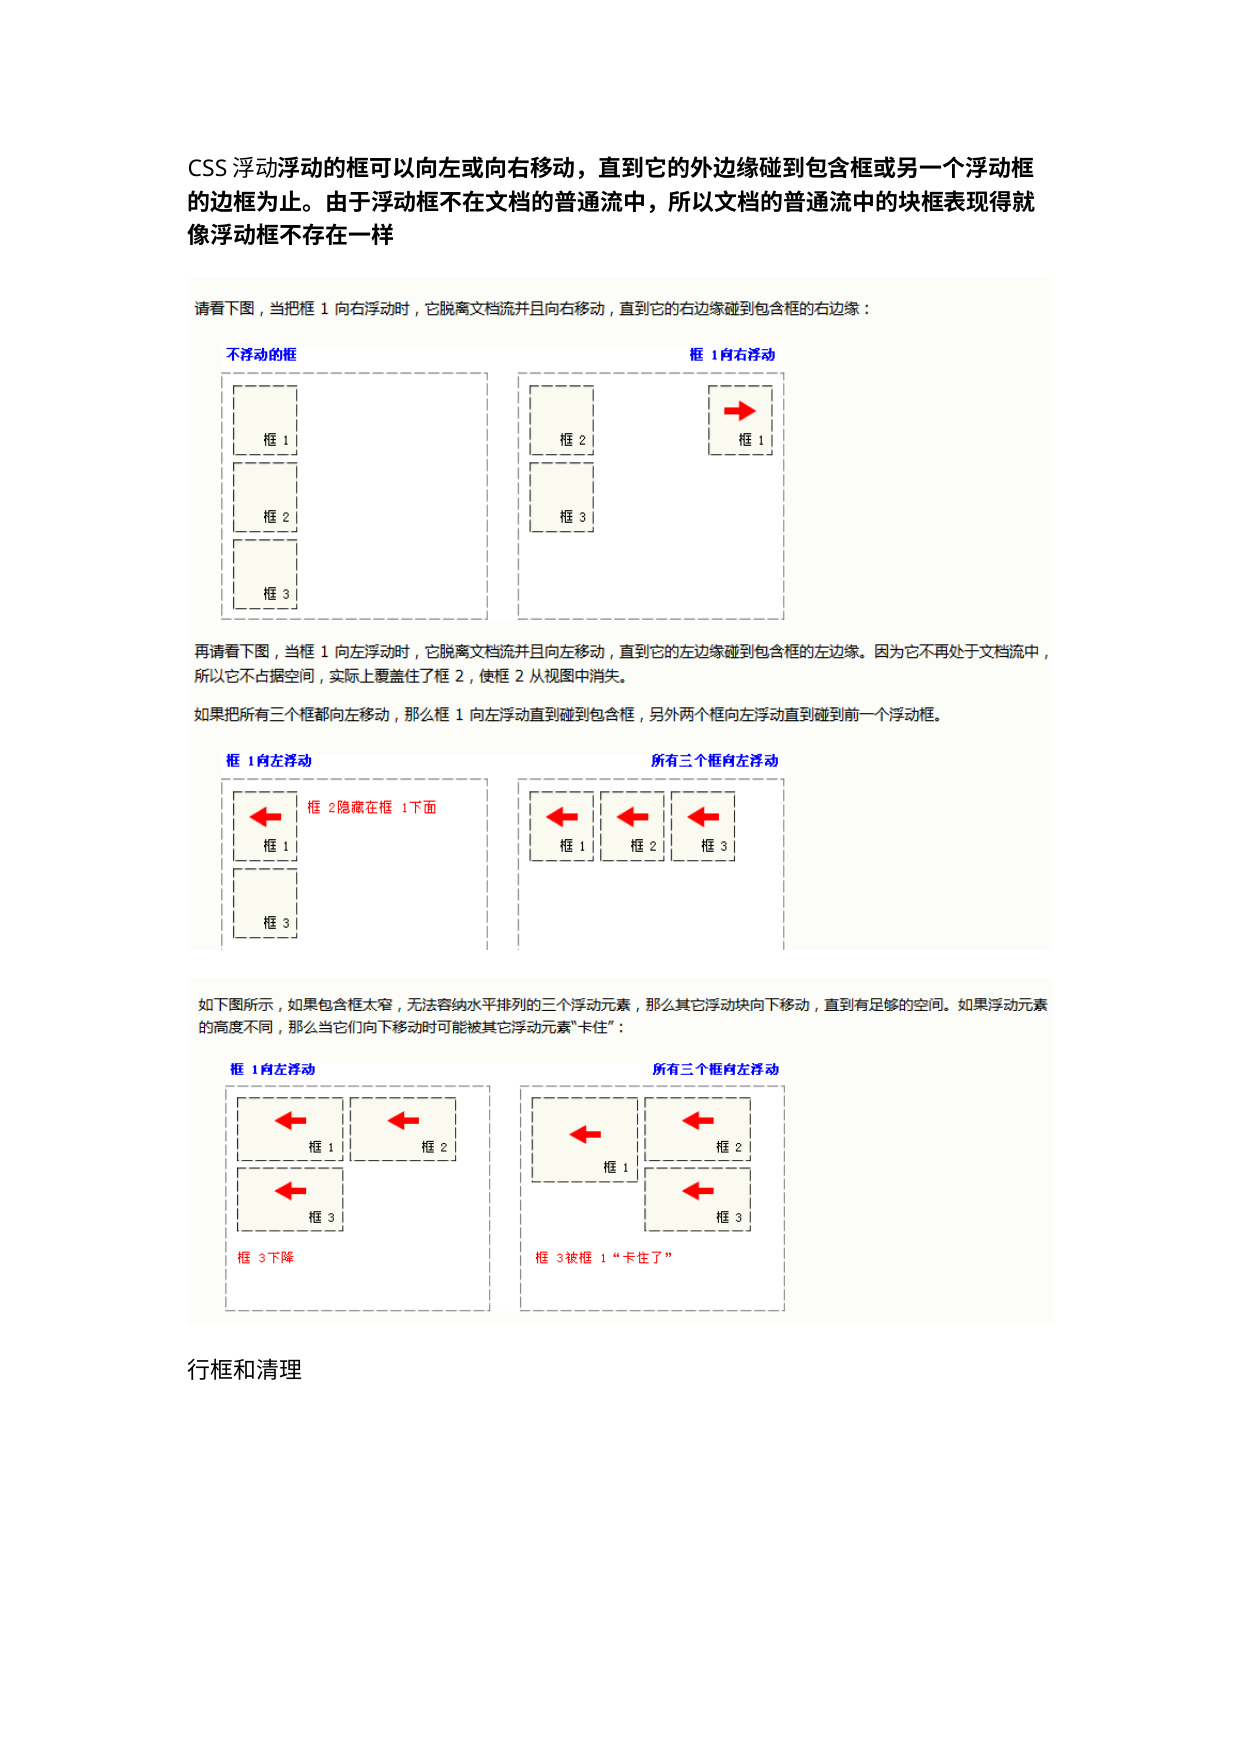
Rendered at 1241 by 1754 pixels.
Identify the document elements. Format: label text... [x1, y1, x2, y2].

text 行框和清理 [187, 1352, 1053, 1385]
picture [187, 278, 1053, 950]
text CSS浮动浮动的框可以向左或向右移动，直到它的外边缘碰到包含框或另一个浮动框的边框为止。由于浮动框不在文档的普通流中，所以文档的普通流中的块框表现得就像浮动框不存在一样 [187, 150, 1053, 250]
picture [187, 978, 1053, 1323]
